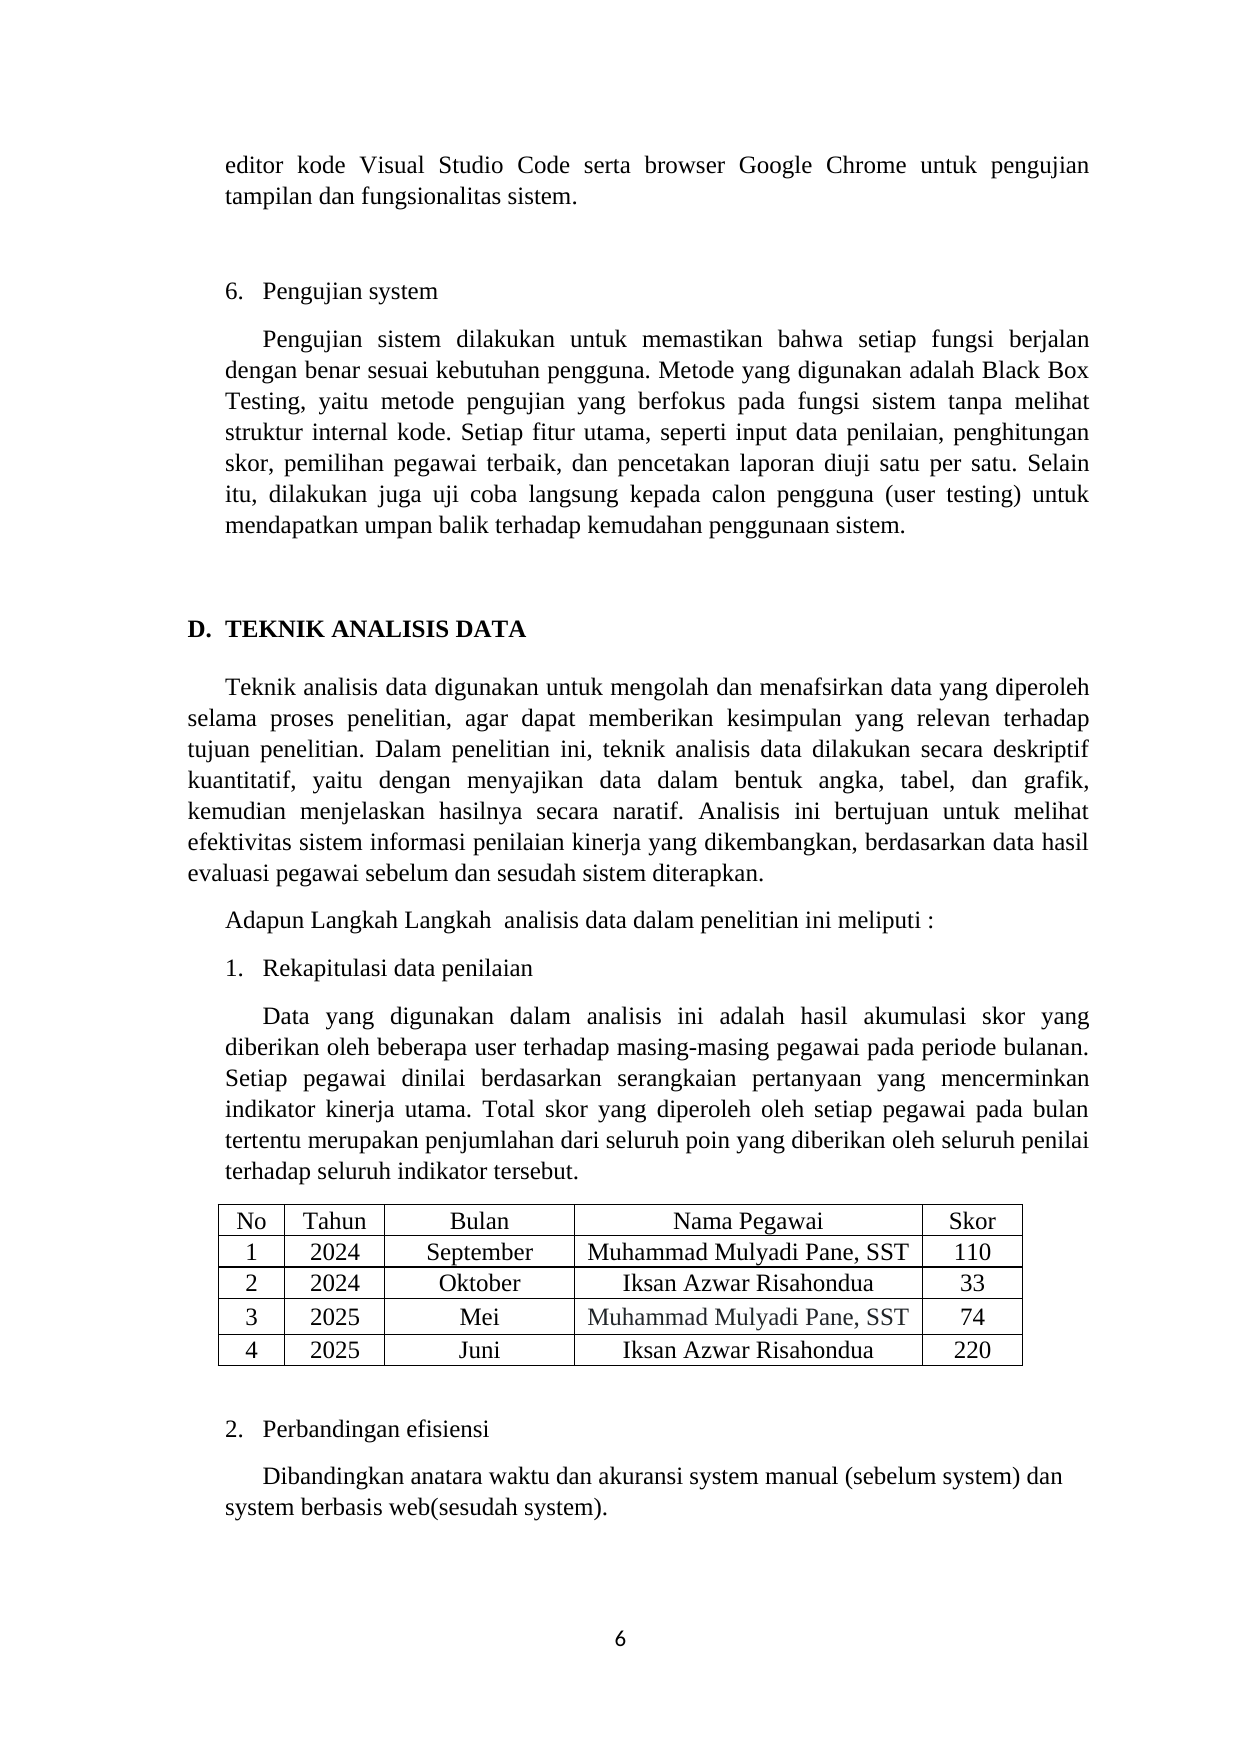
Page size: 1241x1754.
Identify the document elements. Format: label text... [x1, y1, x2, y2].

table_cell Juni [385, 1335, 574, 1365]
text Data yang digunakan dalam analisis ini adalah hasil akumulasi skor yang diberikan oleh beberapa user terhadap masing-masing pegawai pada periode bulanan. Setiap pegawai dinilai berdasarkan serangkaian pertanyaan yang mencerminkan indikator kinerja utama. Total skor yang diperoleh oleh setiap pegawai pada bulan tertentu merupakan penjumlahan dari seluruh poin yang diberikan oleh seluruh penilai terhadap seluruh indikator tersebut. [225, 1001, 1090, 1185]
table_cell 4 [219, 1335, 284, 1365]
table_cell 2 [219, 1268, 284, 1298]
list Perbandingan efisiensi [225, 1414, 1090, 1442]
text Adapun Langkah Langkah analisis data dalam penelitian ini meliputi : [187, 906, 1090, 934]
table_cell Muhammad Mulyadi Pane, SST [575, 1236, 922, 1266]
table_cell 110 [923, 1236, 1022, 1266]
text Teknik analisis data digunakan untuk mengolah dan menafsirkan data yang diperoleh selama proses penelitian, agar dapat memberikan kesimpulan yang relevan terhadap tujuan penelitian. Dalam penelitian ini, teknik analisis data dilakukan secara deskriptif kuantitatif, yaitu dengan menyajikan data dalam bentuk angka, tabel, dan grafik, kemudian menjelaskan hasilnya secara naratif. Analisis ini bertujuan untuk melihat efektivitas sistem informasi penilaian kinerja yang dikembangkan, berdasarkan data hasil evaluasi pegawai sebelum dan sesudah sistem diterapkan. [187, 672, 1090, 887]
table_cell 2024 [285, 1236, 384, 1266]
table_cell 2025 [285, 1335, 384, 1365]
table_header No [219, 1205, 284, 1235]
table_cell 3 [219, 1299, 284, 1334]
table_header Bulan [385, 1205, 574, 1235]
subtitle TEKNIK ANALISIS DATA [187, 614, 1090, 643]
table_header Skor [923, 1205, 1022, 1235]
table_cell 1 [219, 1236, 284, 1266]
text Dibandingkan anatara waktu dan akuransi system manual (sebelum system) dan system berbasis web(sesudah system). [225, 1461, 1090, 1521]
table_cell Muhammad Mulyadi Pane, SST [575, 1299, 922, 1334]
table_cell Mei [385, 1299, 574, 1334]
table_cell 2024 [285, 1268, 384, 1298]
list Rekapitulasi data penilaian [225, 953, 1090, 982]
table_cell 74 [923, 1299, 1022, 1334]
table_cell Oktober [385, 1268, 574, 1298]
table_cell Iksan Azwar Risahondua [575, 1335, 922, 1365]
table_cell 33 [923, 1268, 1022, 1298]
table_cell 2025 [285, 1299, 384, 1334]
table_cell Iksan Azwar Risahondua [575, 1268, 922, 1298]
text Pengujian sistem dilakukan untuk memastikan bahwa setiap fungsi berjalan dengan benar sesuai kebutuhan pengguna. Metode yang digunakan adalah Black Box Testing, yaitu metode pengujian yang berfokus pada fungsi sistem tanpa melihat struktur internal kode. Setiap fitur utama, seperti input data penilaian, penghitungan skor, pemilihan pegawai terbaik, dan pencetakan laporan diuji satu per satu. Selain itu, dilakukan juga uji coba langsung kepada calon pengguna (user testing) untuk mendapatkan umpan balik terhadap kemudahan penggunaan sistem. [225, 324, 1090, 539]
table_cell September [385, 1236, 574, 1266]
table_header Nama Pegawai [575, 1205, 922, 1235]
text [225, 150, 1090, 210]
table_cell 220 [923, 1335, 1022, 1365]
table_header Tahun [285, 1205, 384, 1235]
list Pengujian system [225, 276, 1090, 305]
